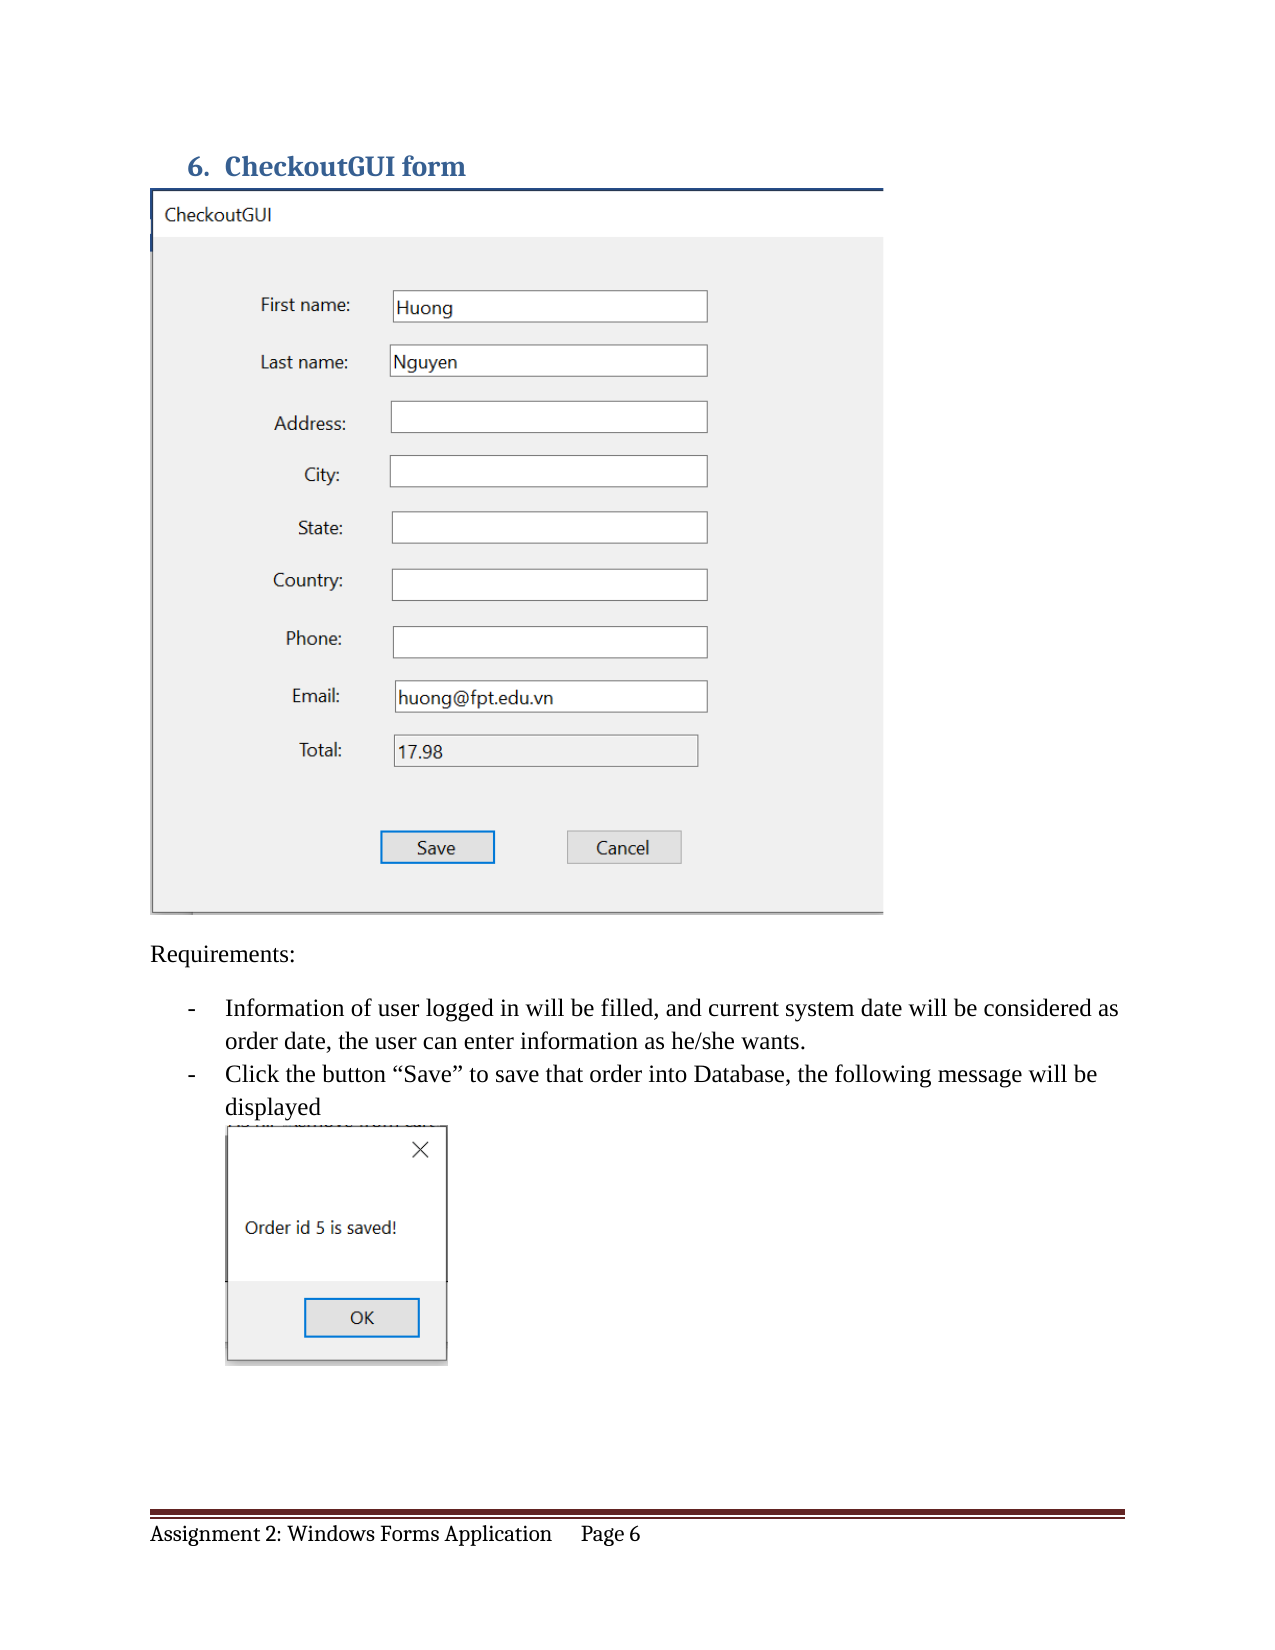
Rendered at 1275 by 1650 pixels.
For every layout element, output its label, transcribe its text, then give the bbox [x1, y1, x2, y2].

text Requirements: [150, 939, 1125, 968]
list Information of user logged in will be filled, and current system date will be considered as order date, the user can enter information as he/she wants. [187, 993, 1125, 1055]
picture [150, 188, 884, 915]
subtitle CheckoutGUI form [187, 150, 1125, 183]
picture [225, 1125, 448, 1366]
list Click the button “Save” to save that order into Database, the following message will be displayed [187, 1059, 1125, 1121]
